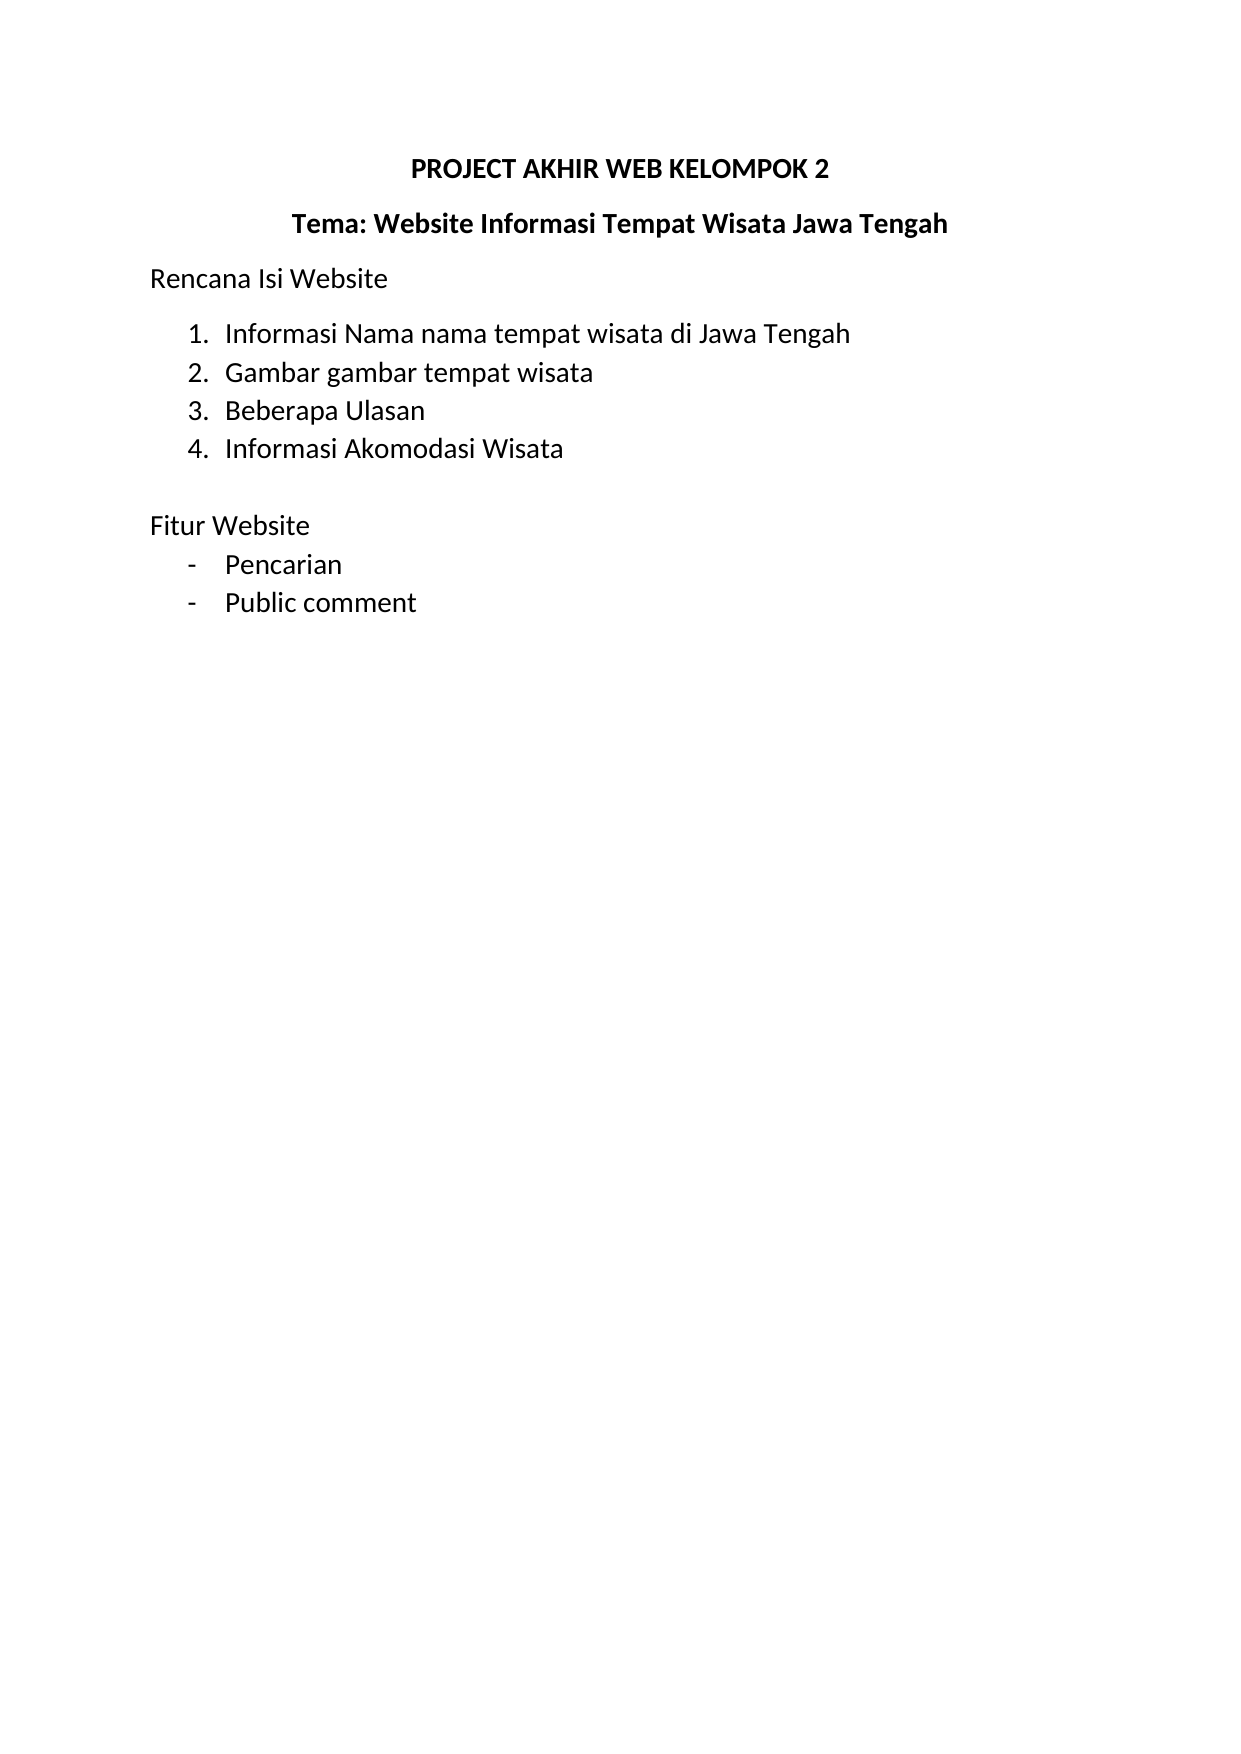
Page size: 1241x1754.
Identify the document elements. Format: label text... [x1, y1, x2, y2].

list Pencarian [187, 546, 1090, 582]
text Tema: Website Informasi Tempat Wisata Jawa Tengah [150, 205, 1090, 241]
list Beberapa Ulasan [187, 392, 1090, 428]
list Fitur Website [150, 507, 1090, 543]
text PROJECT AKHIR WEB KELOMPOK 2 [150, 150, 1090, 186]
list Gambar gambar tempat wisata [187, 354, 1090, 389]
list Informasi Nama nama tempat wisata di Jawa Tengah [187, 315, 1090, 351]
list Public comment [187, 584, 1090, 620]
list Informasi Akomodasi Wisata [187, 431, 1090, 466]
text Rencana Isi Website [150, 260, 1090, 296]
